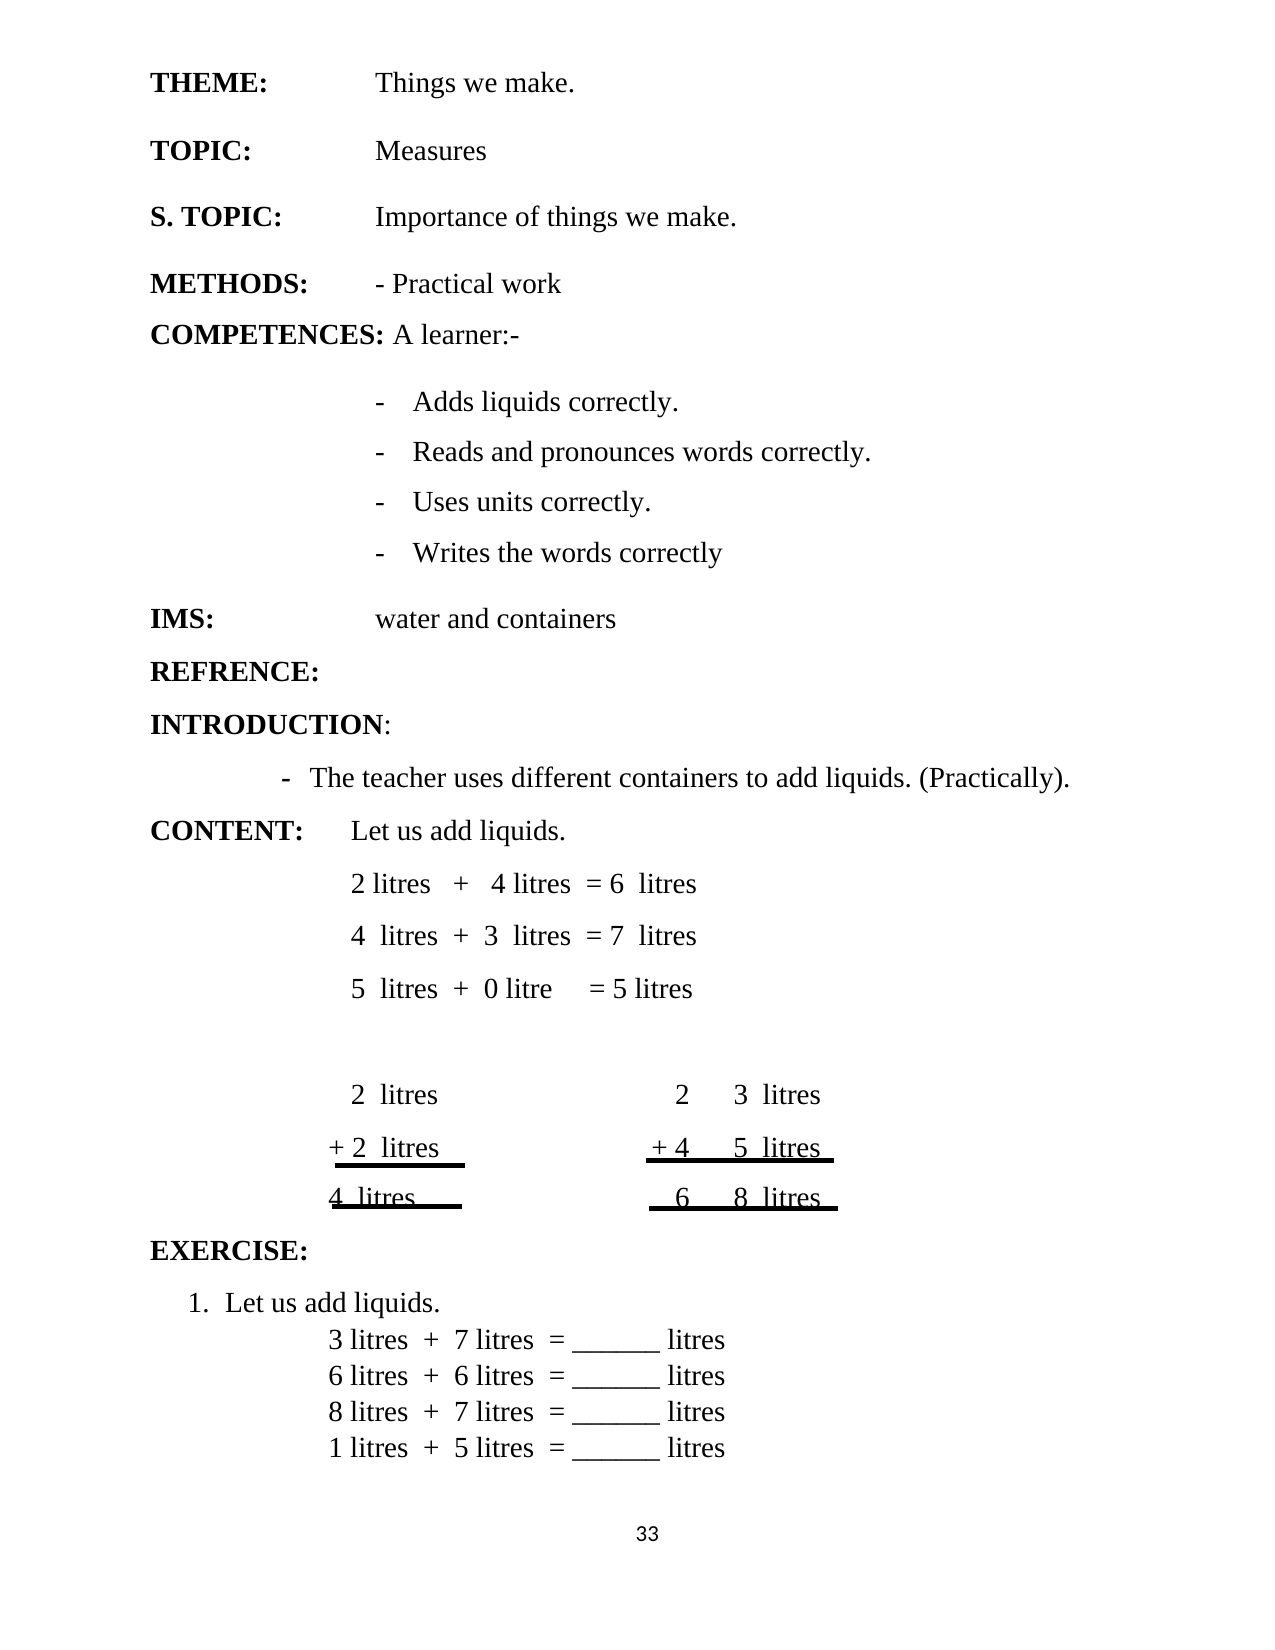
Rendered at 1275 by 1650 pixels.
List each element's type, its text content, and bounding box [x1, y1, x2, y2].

text INTRODUCTION: [150, 707, 1144, 741]
text 2 litres + 4 litres = 6 litres [150, 866, 1144, 899]
text TOPIC: Measures [150, 133, 1144, 166]
text 5 litres + 0 litre = 5 litres [150, 971, 1144, 1005]
text 2 litres 2 3 litres [150, 1077, 1144, 1111]
list 8 litres + 7 litres = ______ litres [225, 1394, 1144, 1428]
text COMPETENCES: A learner:- [150, 317, 1144, 350]
list 3 litres + 7 litres = ______ litres [225, 1322, 1144, 1355]
list Writes the words correctly [375, 535, 1144, 568]
text 4 litres 6 8 litres [150, 1180, 1144, 1213]
text 4 litres + 3 litres = 7 litres [150, 918, 1144, 952]
text THEME: Things we make. [150, 66, 1144, 99]
text EXERCISE: [150, 1233, 1144, 1266]
list Uses units correctly. [375, 484, 1144, 518]
text METHODS: - Practical work [150, 267, 1144, 300]
list Reads and pronounces words correctly. [375, 434, 1144, 468]
text S. TOPIC: Importance of things we make. [150, 199, 1144, 233]
text IMS: water and containers [150, 602, 1144, 635]
list Let us add liquids. [187, 1286, 1144, 1319]
text CONTENT: Let us add liquids. [150, 813, 1144, 846]
list 1 litres + 5 litres = ______ litres [225, 1430, 1144, 1464]
text + 2 litres + 4 5 litres [150, 1130, 1144, 1163]
list 6 litres + 6 litres = ______ litres [225, 1358, 1144, 1391]
text REFRENCE: [150, 654, 1144, 688]
list Adds liquids correctly. [375, 384, 1144, 417]
list The teacher uses different containers to add liquids. (Practically). [281, 760, 1144, 794]
